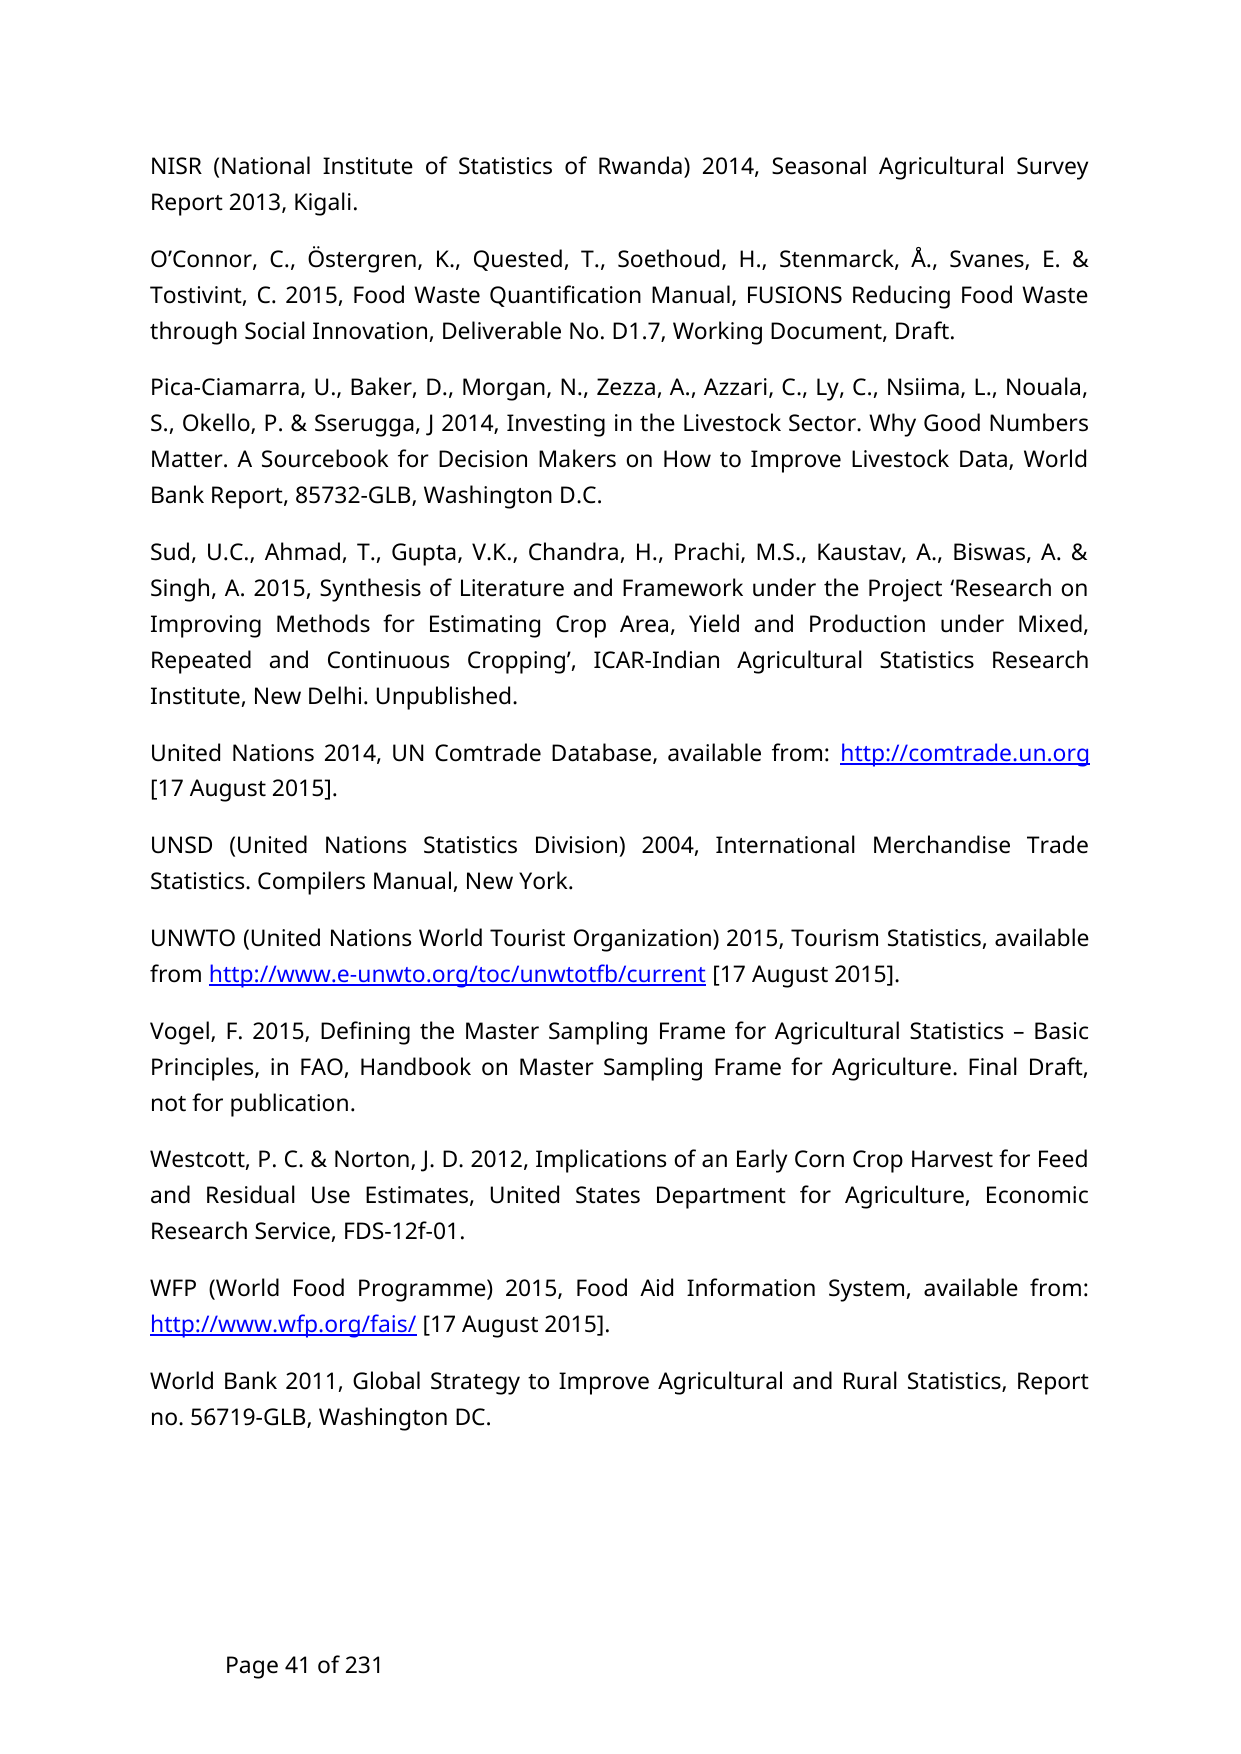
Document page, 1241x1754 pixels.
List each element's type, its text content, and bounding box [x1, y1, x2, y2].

text Pica-Ciamarra, U., Baker, D., Morgan, N., Zezza, A., Azzari, C., Ly, C., Nsiima, L., Nouala, S., Okello, P. & Sserugga, J 2014, Investing in the Livestock Sector. Why Good Numbers Matter. A Sourcebook for Decision Makers on How to Improve Livestock Data, World Bank Report, 85732-GLB, Washington D.C. [150, 371, 1090, 510]
text Vogel, F. 2015, Defining the Master Sampling Frame for Agricultural Statistics – Basic Principles, in FAO, Handbook on Master Sampling Frame for Agriculture. Final Draft, not for publication. [150, 1014, 1090, 1118]
text O’Connor, C., Östergren, K., Quested, T., Soethoud, H., Stenmarck, Å., Svanes, E. & Tostivint, C. 2015, Food Waste Quantification Manual, FUSIONS Reducing Food Waste through Social Innovation, Deliverable No. D1.7, Working Document, Draft. [150, 243, 1090, 346]
text UNWTO (United Nations World Tourist Organization) 2015, Tourism Statistics, available from http://www.e-unwto.org/toc/unwtotfb/current [17 August 2015]. [150, 922, 1090, 989]
text WFP (World Food Programme) 2015, Food Aid Information System, available from: http://www.wfp.org/fais/ [17 August 2015]. [150, 1272, 1090, 1339]
text UNSD (United Nations Statistics Division) 2004, International Merchandise Trade Statistics. Compilers Manual, New York. [150, 829, 1090, 896]
text Westcott, P. C. & Norton, J. D. 2012, Implications of an Early Corn Crop Harvest for Feed and Residual Use Estimates, United States Department for Agriculture, Economic Research Service, FDS-12f-01. [150, 1143, 1090, 1246]
text World Bank 2011, Global Strategy to Improve Agricultural and Rural Statistics, Report no. 56719-GLB, Washington DC. [150, 1364, 1090, 1432]
text Sud, U.C., Ahmad, T., Gupta, V.K., Chandra, H., Prachi, M.S., Kaustav, A., Biswas, A. & Singh, A. 2015, Synthesis of Literature and Framework under the Project ‘Research on Improving Methods for Estimating Crop Area, Yield and Production under Mixed, Repeated and Continuous Cropping’, ICAR-Indian Agricultural Statistics Research Institute, New Delhi. Unpublished. [150, 536, 1090, 711]
text United Nations 2014, UN Comtrade Database, available from: http://comtrade.un.org [17 August 2015]. [150, 736, 1090, 804]
text NISR (National Institute of Statistics of Rwanda) 2014, Seasonal Agricultural Survey Report 2013, Kigali. [150, 150, 1090, 217]
